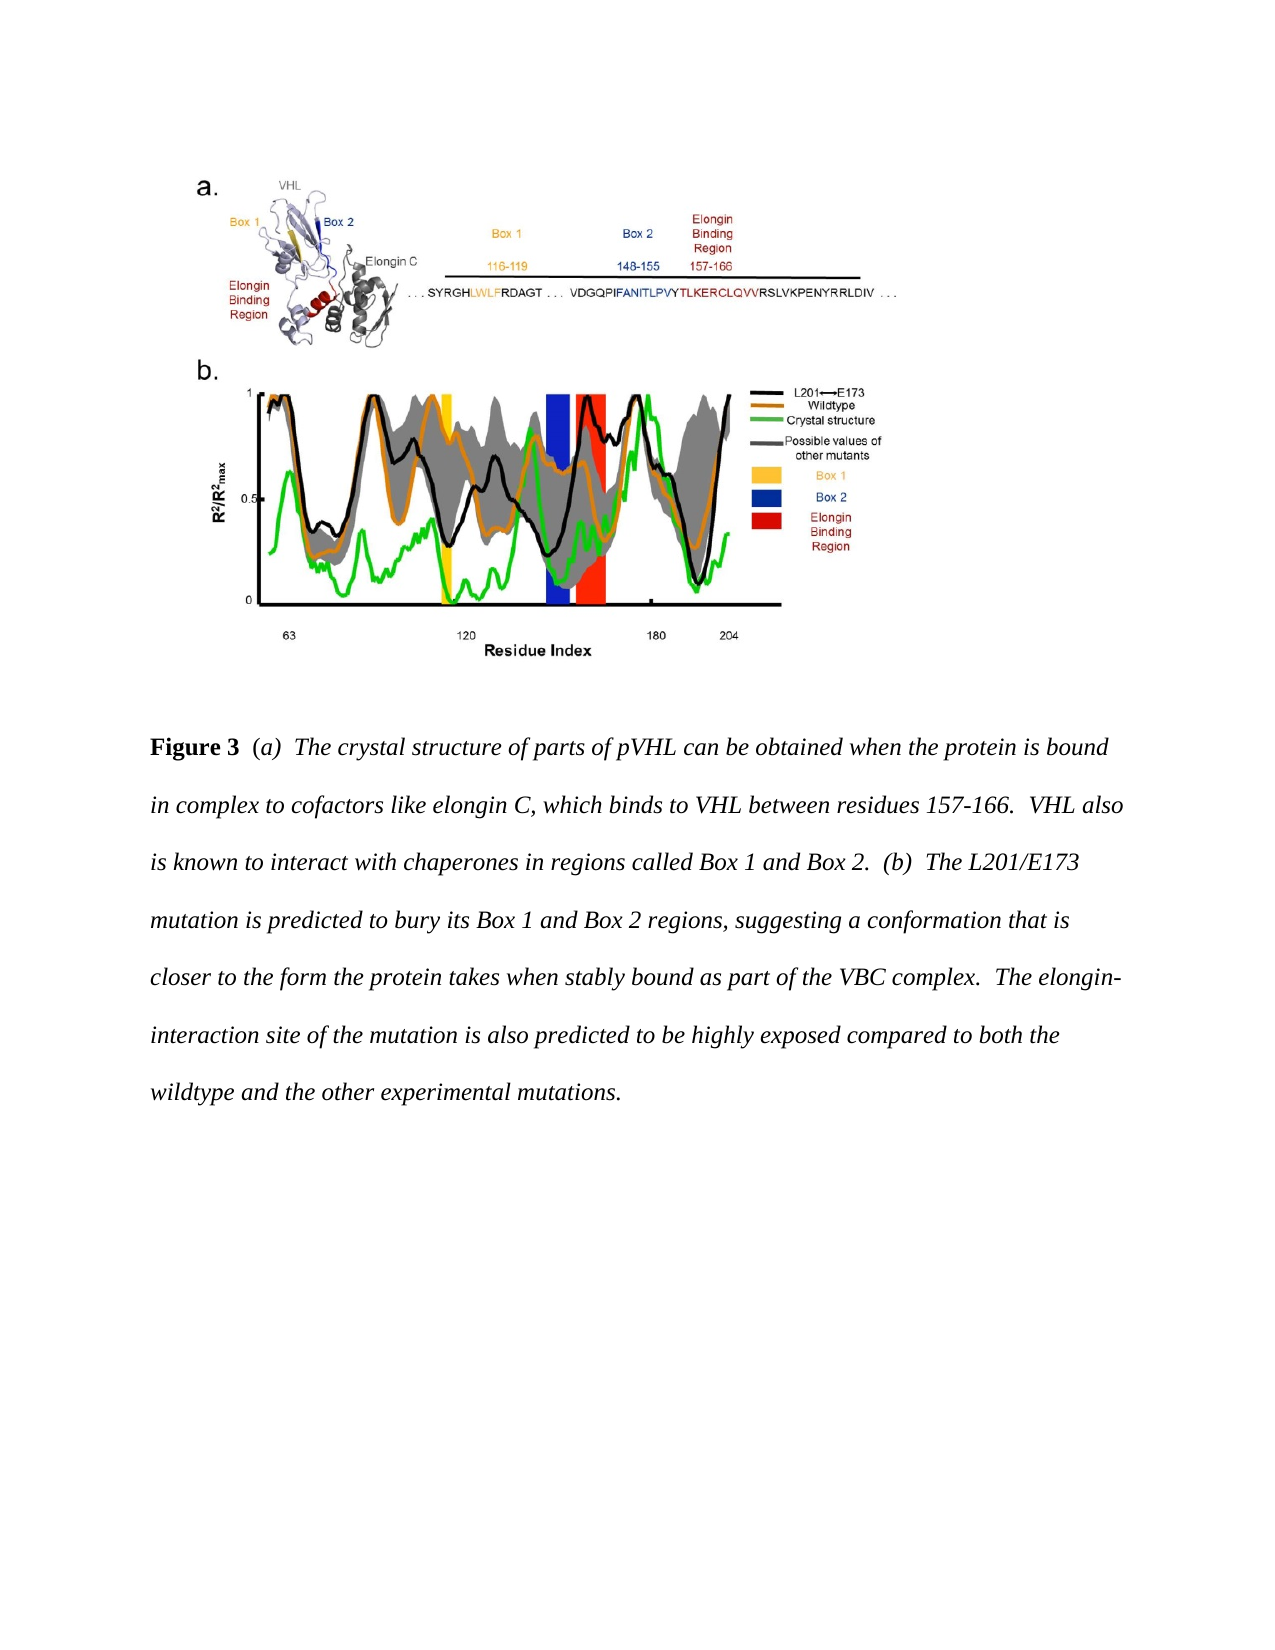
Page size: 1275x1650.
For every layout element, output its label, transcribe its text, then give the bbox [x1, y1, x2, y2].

text Figure 3 (a) The crystal structure of parts of pVHL can be obtained when the protein is bound in complex to cofactors like elongin C, which binds to VHL between residues 157-166. VHL also is known to interact with chaperones in regions called Box 1 and Box 2. (b) The L201/E173 mutation is predicted to bury its Box 1 and Box 2 regions, suggesting a conformation that is closer to the form the protein takes when stably bound as part of the VBC complex. The elongin-interaction site of the mutation is also predicted to be highly exposed compared to both the wildtype and the other experimental mutations. [150, 732, 1125, 1106]
picture [150, 150, 952, 684]
